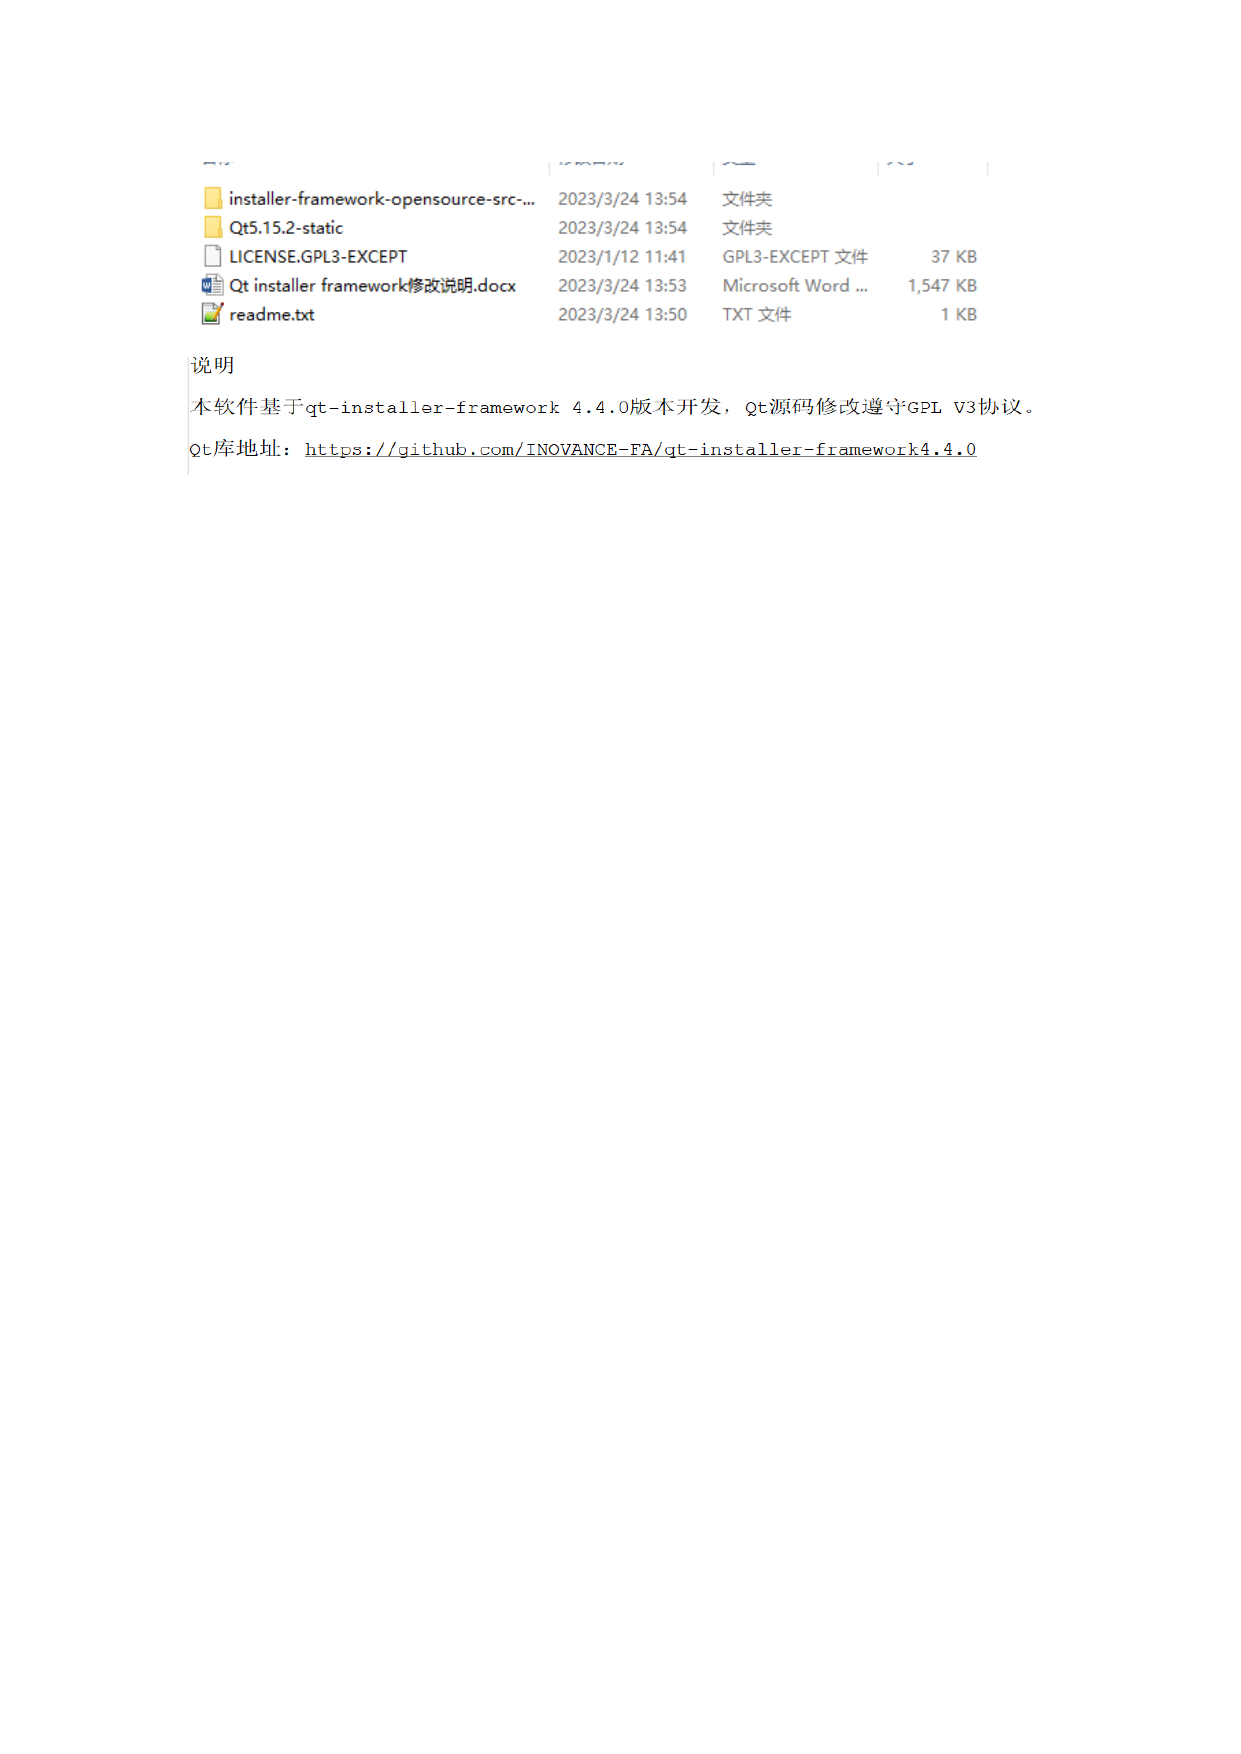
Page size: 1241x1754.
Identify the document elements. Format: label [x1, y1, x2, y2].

picture [187, 162, 1053, 355]
picture [187, 357, 1053, 475]
